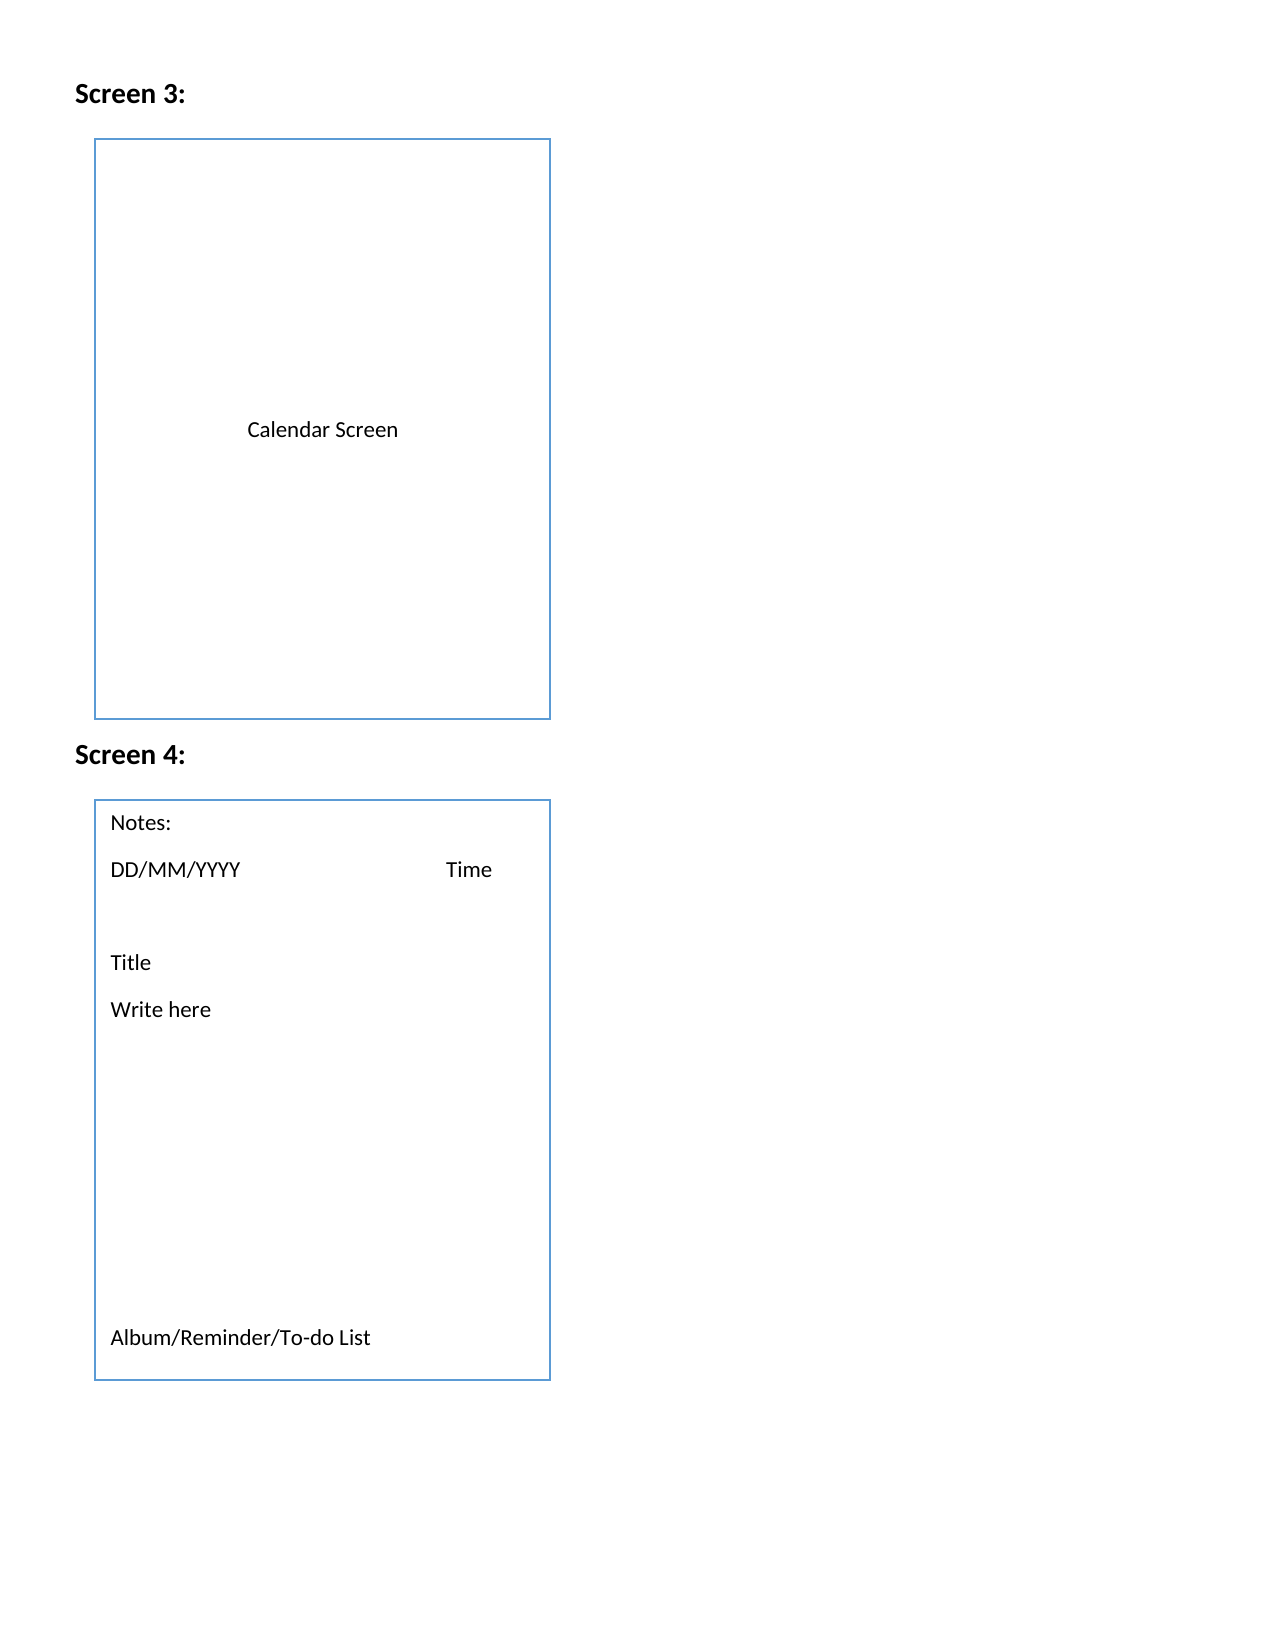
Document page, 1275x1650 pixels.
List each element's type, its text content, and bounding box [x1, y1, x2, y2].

text Screen 4: [75, 736, 1200, 772]
text Screen 3: [75, 75, 1200, 111]
